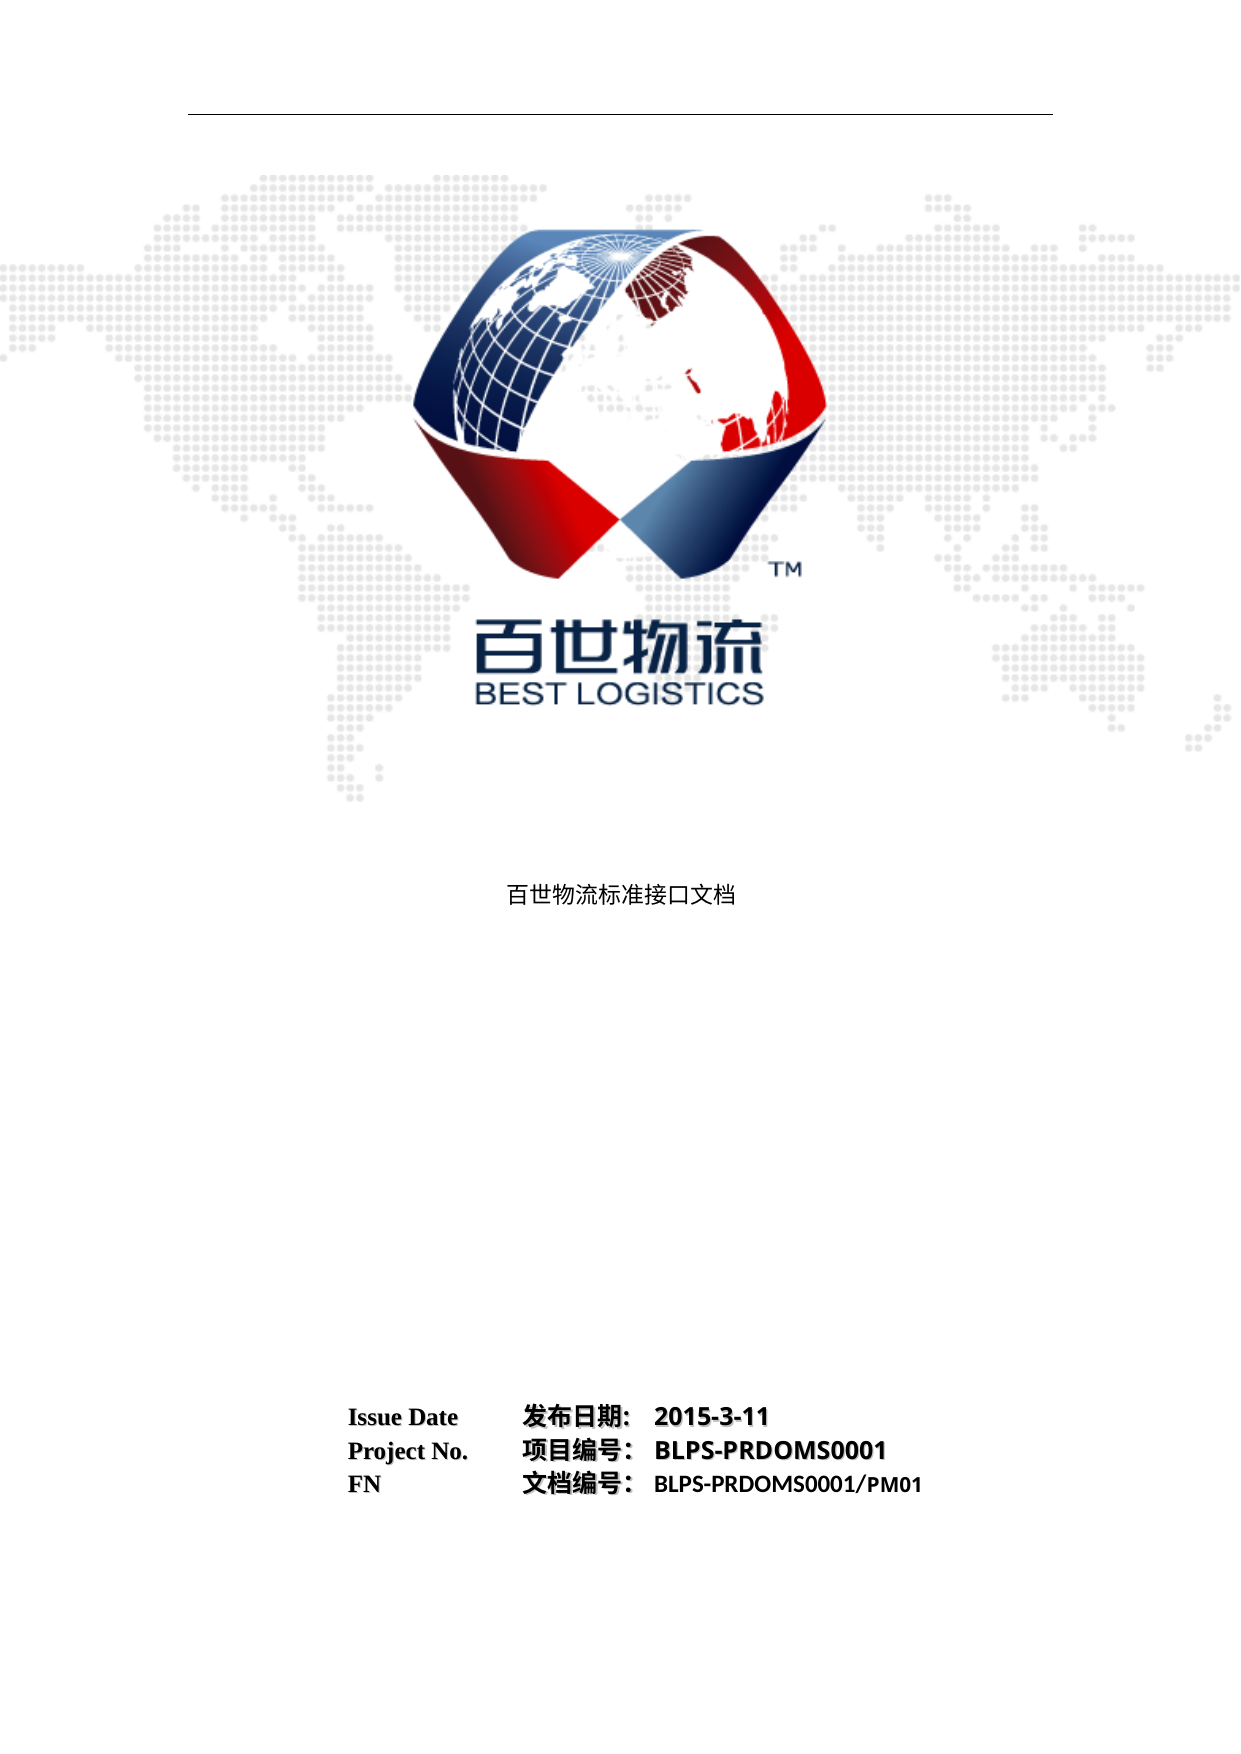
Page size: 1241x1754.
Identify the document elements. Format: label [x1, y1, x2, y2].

picture [0, 175, 1241, 803]
